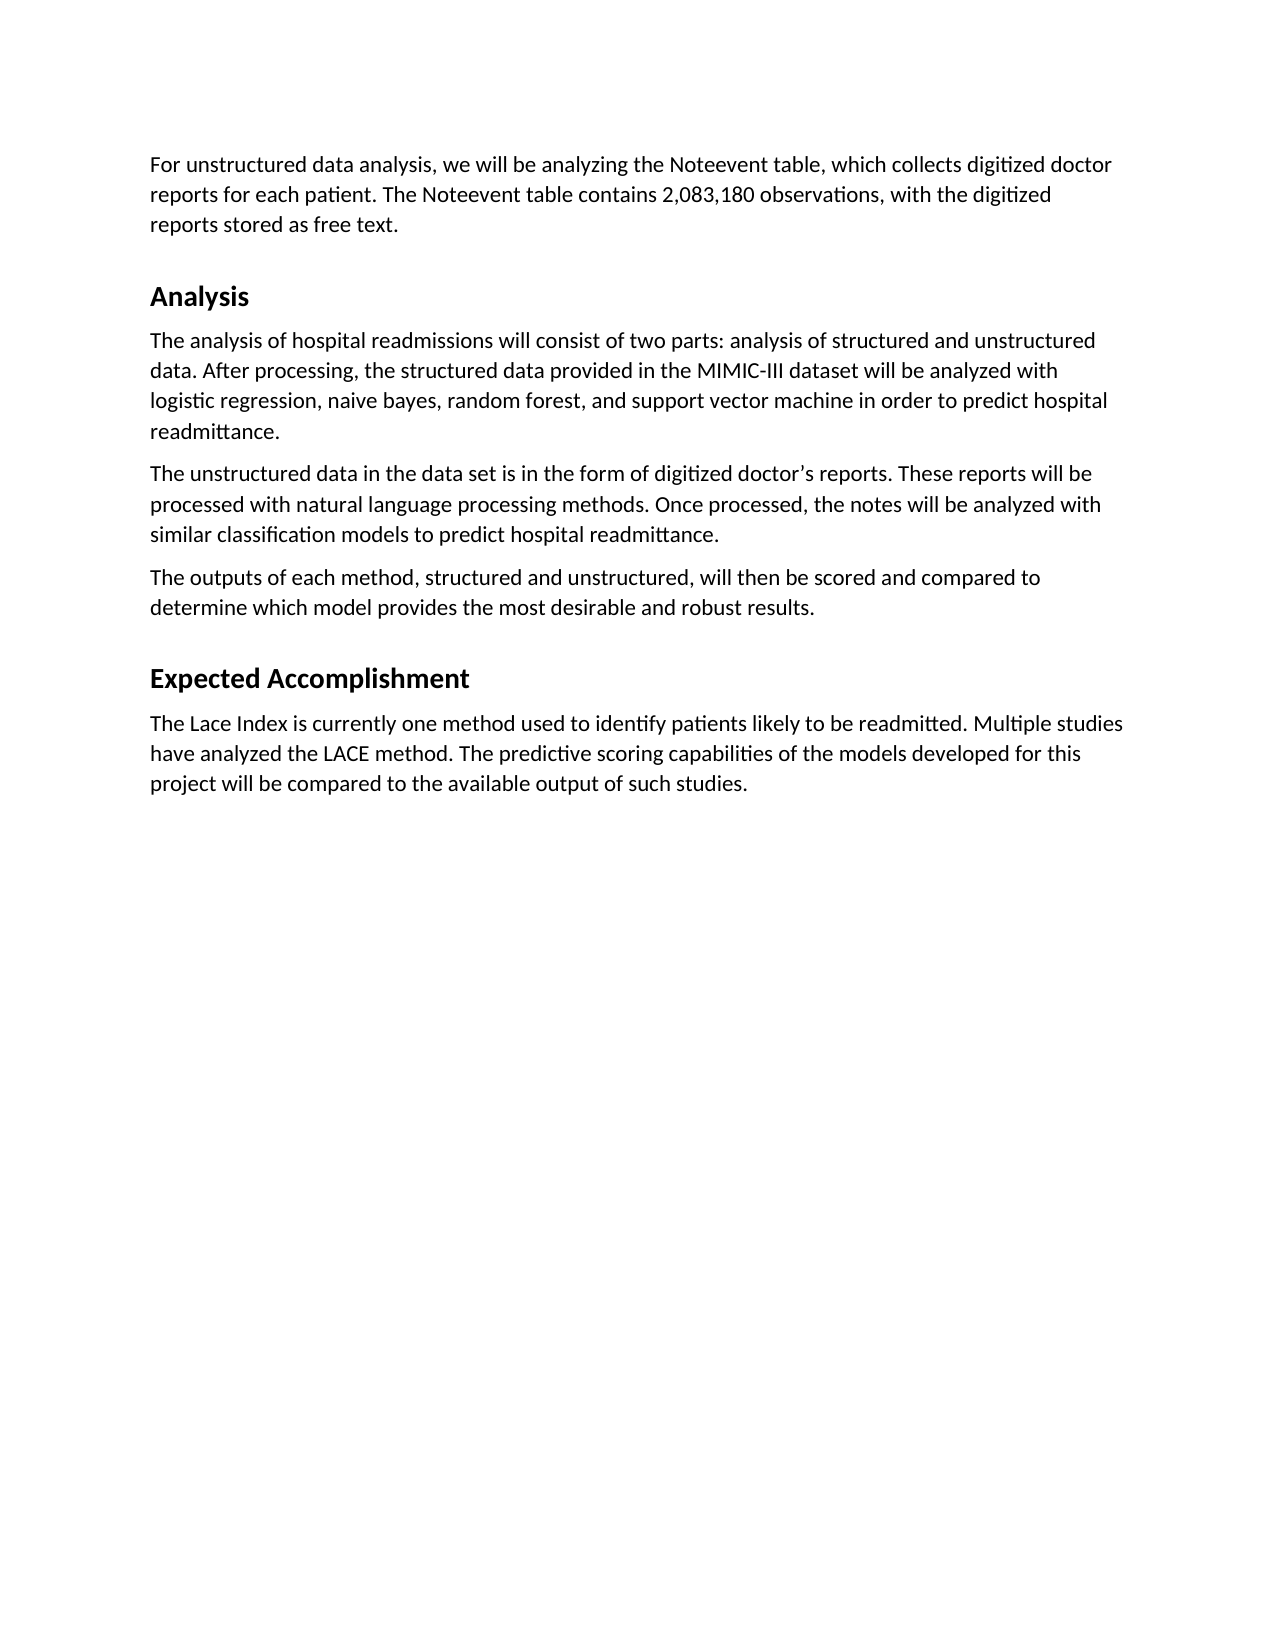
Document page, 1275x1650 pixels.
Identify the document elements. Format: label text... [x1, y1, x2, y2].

text The Lace Index is currently one method used to identify patients likely to be readmitted. Multiple studies have analyzed the LACE method. The predictive scoring capabilities of the models developed for this project will be compared to the available output of such studies. [150, 709, 1125, 797]
text The outputs of each method, structured and unstructured, will then be scored and compared to determine which model provides the most desirable and robust results. [150, 563, 1125, 621]
text For unstructured data analysis, we will be analyzing the Noteevent table, which collects digitized doctor reports for each patient. The Noteevent table contains 2,083,180 observations, with the digitized reports stored as free text. [150, 150, 1125, 238]
text The unstructured data in the data set is in the form of digitized doctor’s reports. These reports will be processed with natural language processing methods. Once processed, the notes will be analyzed with similar classification models to predict hospital readmittance. [150, 459, 1125, 548]
text The analysis of hospital readmissions will consist of two parts: analysis of structured and unstructured data. After processing, the structured data provided in the MIMIC-III dataset will be analyzed with logistic regression, naive bayes, random forest, and support vector machine in order to predict hospital readmittance. [150, 326, 1125, 445]
subtitle Expected Accomplishment [150, 661, 1125, 696]
subtitle Analysis [150, 278, 1125, 314]
